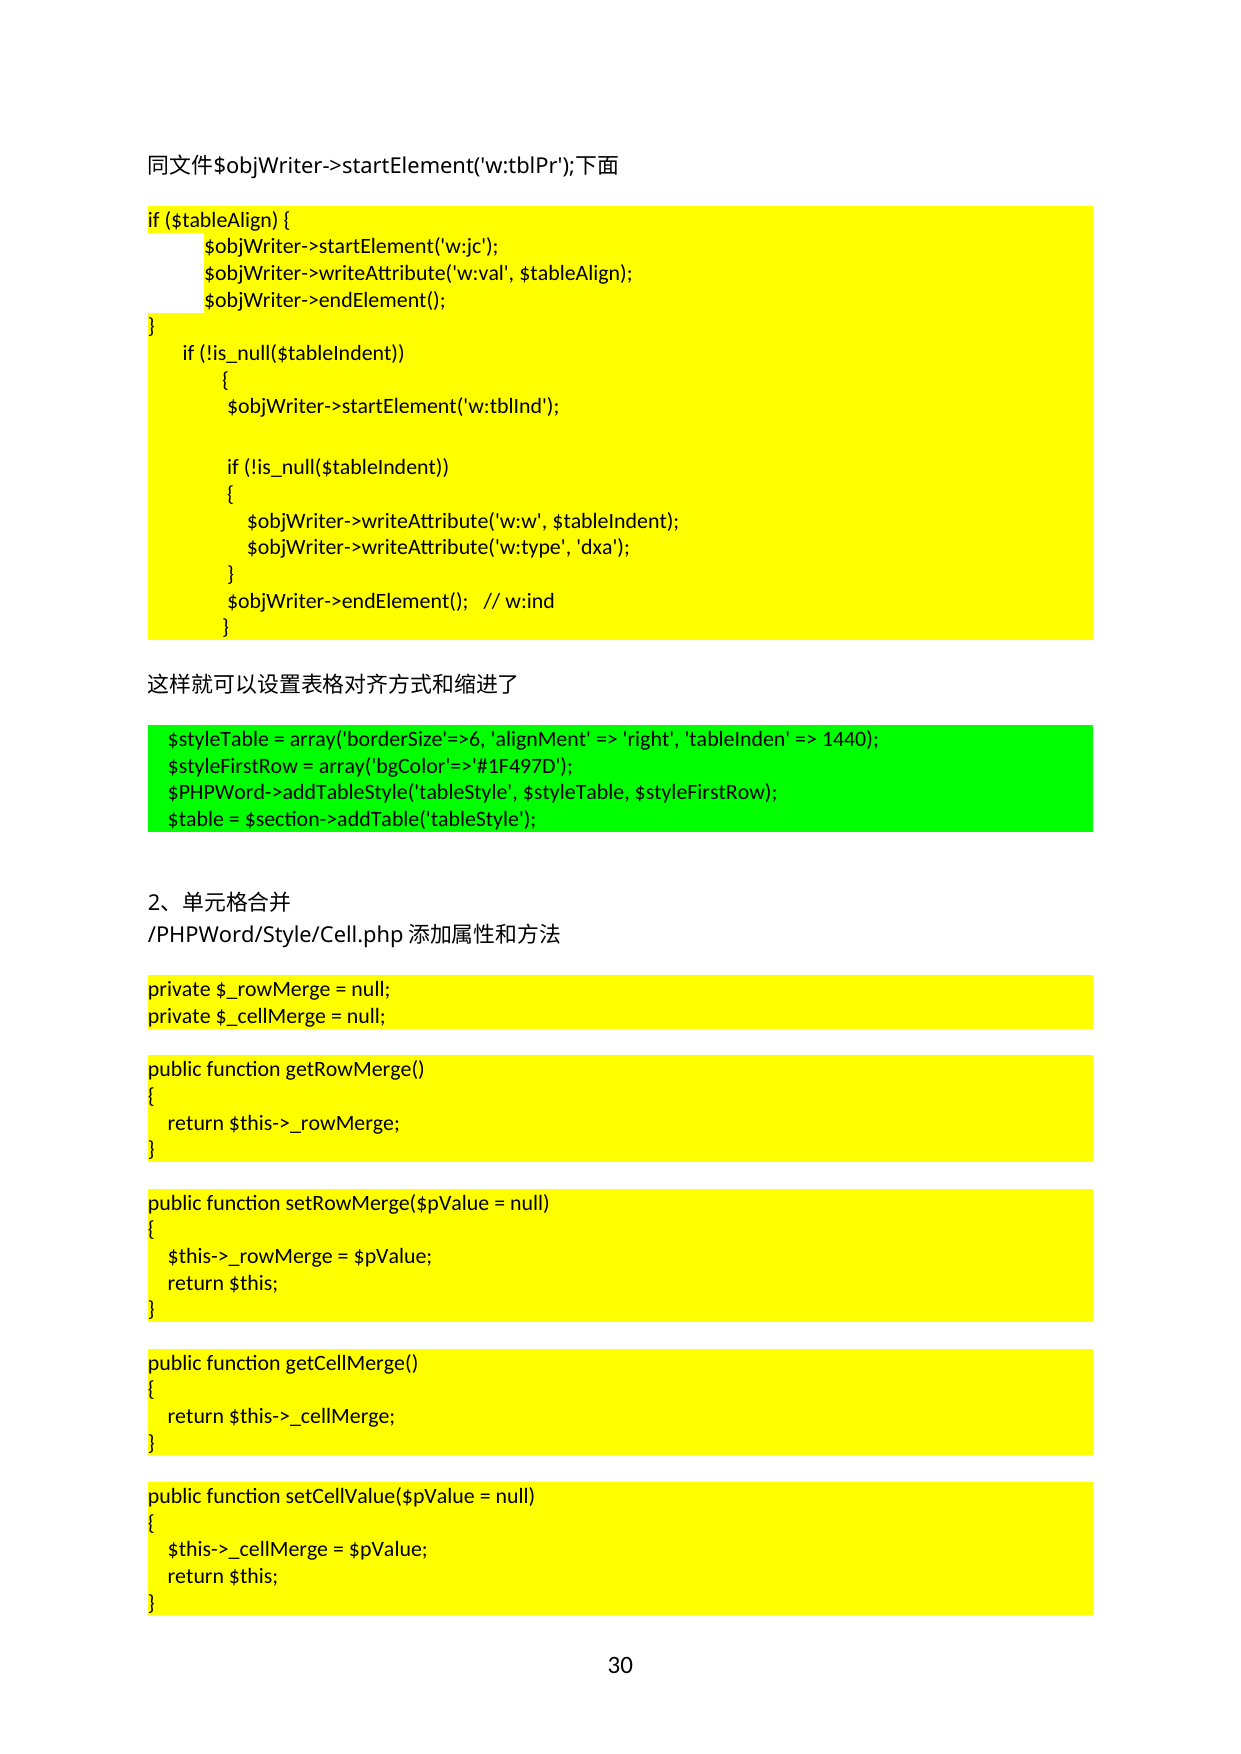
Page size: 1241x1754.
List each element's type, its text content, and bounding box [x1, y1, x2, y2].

text } [148, 1589, 1093, 1615]
text public function setRowMerge($pValue = null) [148, 1189, 1093, 1215]
text 同文件$objWriter->startElement('w:tblPr');下面 [148, 148, 1093, 179]
text return $this->_cellMerge; [148, 1402, 1093, 1429]
text $objWriter->writeAttribute('w:type', 'dxa'); [148, 533, 1093, 560]
text /PHPWord/Style/Cell.php添加属性和方法 [148, 917, 1093, 949]
text 这样就可以设置表格对齐方式和缩进了 [148, 667, 1093, 698]
text private $_cellMerge = null; [148, 1002, 1093, 1029]
text { [148, 1375, 1093, 1402]
text $styleFirstRow = array('bgColor'=>'#1F497D'); [148, 752, 1093, 778]
text if ($tableAlign) { [148, 206, 1093, 233]
text if (!is_null($tableIndent)) [148, 339, 1093, 366]
text } [148, 1295, 1093, 1322]
text $objWriter->writeAttribute('w:w', $tableIndent); [148, 507, 1093, 533]
text private $_rowMerge = null; [148, 975, 1093, 1002]
text return $this; [148, 1562, 1093, 1589]
text $objWriter->startElement('w:tblInd'); [148, 393, 1093, 419]
text } [148, 313, 1093, 339]
text if (!is_null($tableIndent)) [148, 453, 1093, 480]
text } [148, 560, 1093, 587]
text { [148, 1509, 1093, 1535]
text $objWriter->endElement(); [204, 286, 1093, 313]
text $styleTable = array('borderSize'=>6, 'alignMent' => 'right', 'tableInden' => 1440); [148, 725, 1093, 752]
text $objWriter->endElement(); // w:ind [148, 587, 1093, 613]
text } [148, 613, 1093, 640]
text public function getCellMerge() [148, 1349, 1093, 1375]
text } [148, 1429, 1093, 1455]
text public function setCellValue($pValue = null) [148, 1482, 1093, 1509]
text return $this; [148, 1269, 1093, 1295]
text $PHPWord->addTableStyle('tableStyle', $styleTable, $styleFirstRow); [148, 778, 1093, 805]
text $objWriter->writeAttribute('w:val', $tableAlign); [204, 259, 1093, 286]
text $objWriter->startElement('w:jc'); [204, 233, 1093, 259]
text { [148, 1215, 1093, 1242]
text $this->_cellMerge = $pValue; [148, 1535, 1093, 1562]
text $table = $section->addTable('tableStyle'); [148, 805, 1093, 832]
text { [148, 1082, 1093, 1109]
text public function getRowMerge() [148, 1055, 1093, 1082]
text { [148, 366, 1093, 393]
text { [148, 480, 1093, 507]
text $this->_rowMerge = $pValue; [148, 1242, 1093, 1269]
text 2、单元格合并 [148, 885, 1093, 917]
text return $this->_rowMerge; [148, 1109, 1093, 1135]
text } [148, 1135, 1093, 1162]
